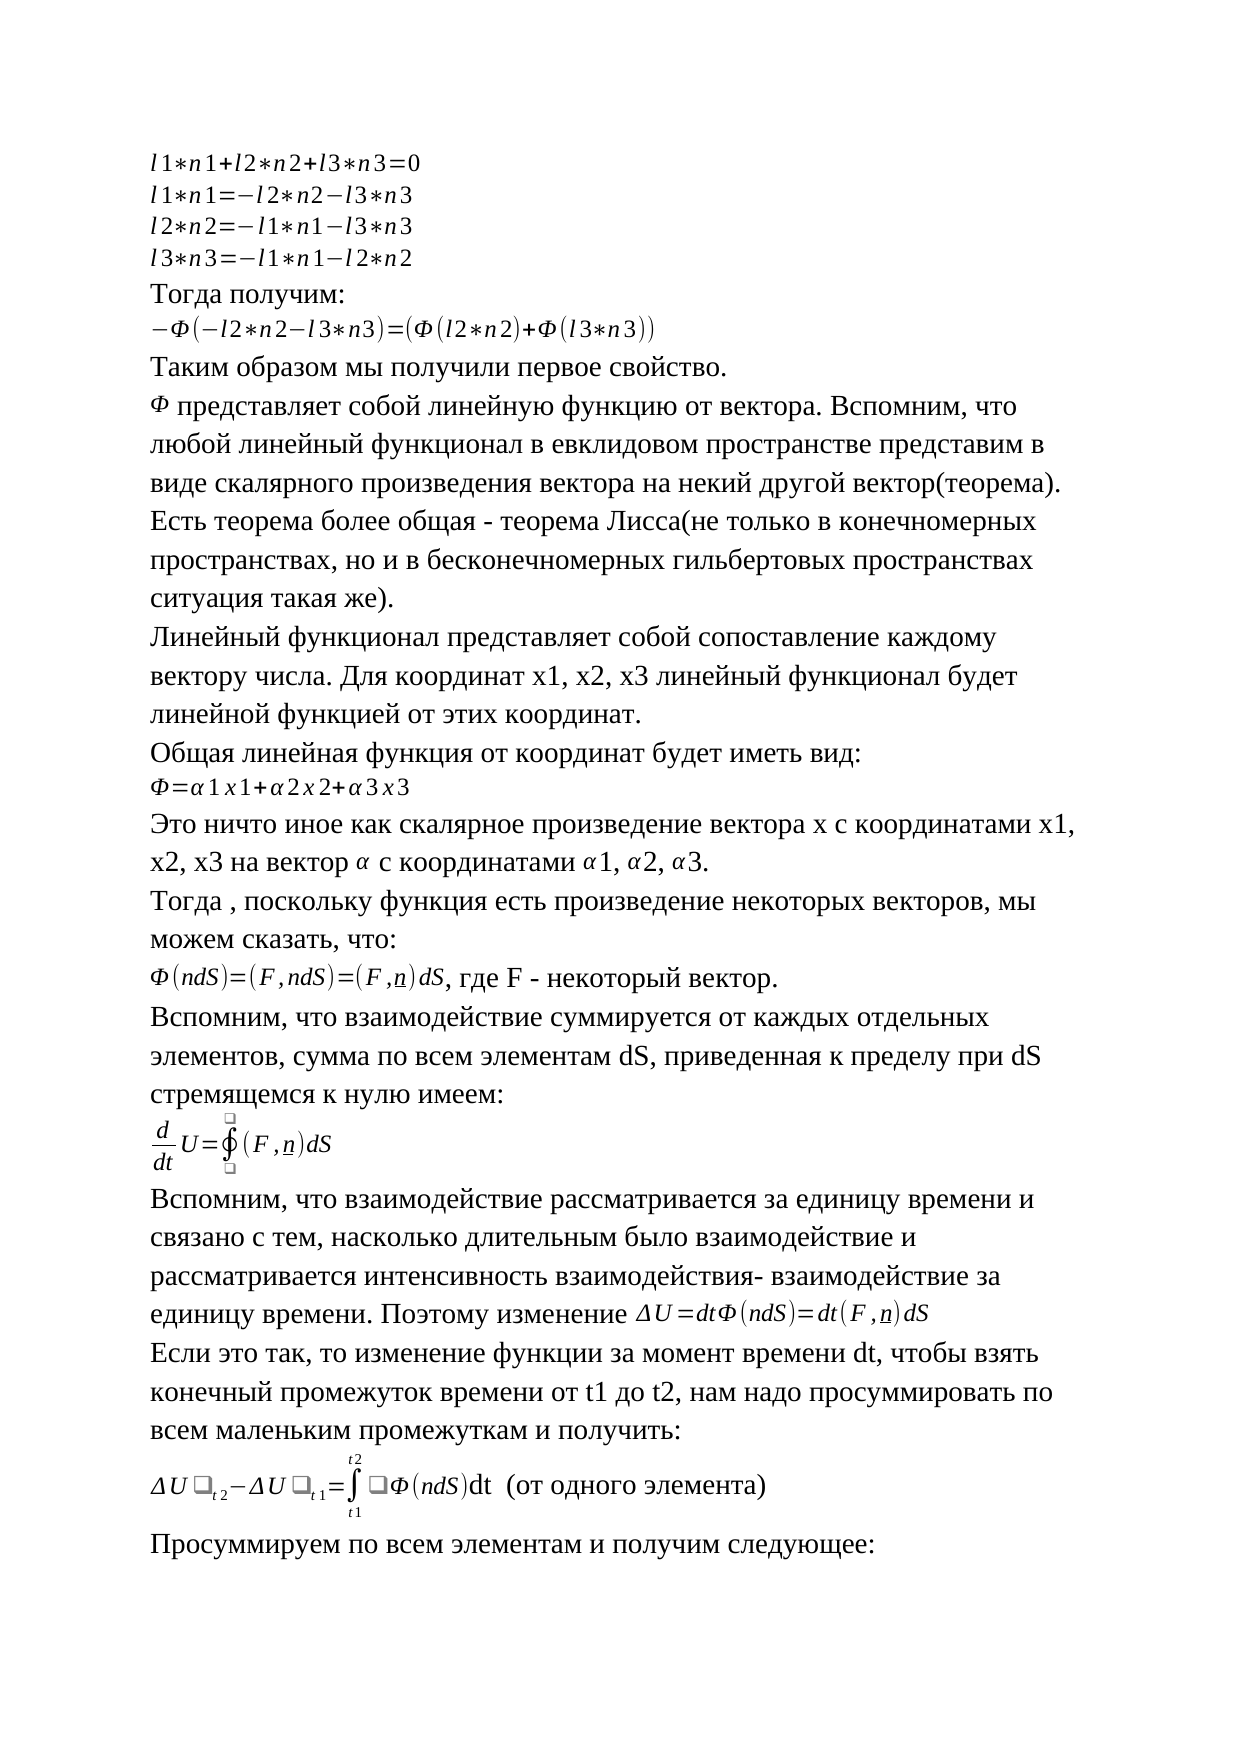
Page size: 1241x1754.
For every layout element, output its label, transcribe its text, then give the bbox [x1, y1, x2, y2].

text Линейный функционал представляет собой сопоставление каждому вектору числа. Для координат х1, х2, х3 линейный функционал будет линейной функцией от этих координат. Общая линейная функция от координат будет иметь вид: [150, 619, 1090, 768]
text Тогда получим: [150, 276, 1090, 309]
text Это ничто иное как скалярное произведение вектора х с координатами х1, х2, х3 на вектор с координатами 1, 2, 3. [150, 773, 1090, 878]
text Таким образом мы получили первое свойство. представляет собой линейную функцию от вектора. Вспомним, что любой линейный функционал в евклидовом пространстве представим в виде скалярного произведения вектора на некий другой вектор(теорема). [150, 314, 1090, 498]
text Тогда , поскольку функция есть произведение некоторых векторов, мы можем сказать, что: , где F - некоторый вектор. [150, 883, 1090, 994]
text Если это так, то изменение функции за момент времени dt, чтобы взять конечный промежуток времени от t1 до t2, нам надо просуммировать по всем маленьким промежуткам и получить: [150, 1335, 1090, 1446]
text dt (от одного элемента) Просуммируем по всем элементам и получим следующее: [150, 1451, 1090, 1560]
text Есть теорема более общая - теорема Лисса(не только в конечномерных пространствах, но и в бесконечномерных гильбертовых пространствах ситуация такая же). [150, 503, 1090, 614]
text Вспомним, что взаимодействие суммируется от каждых отдельных элементов, сумма по всем элементам dS, приведенная к пределу при dS стремящемся к нулю имеем: [150, 999, 1090, 1176]
text Вспомним, что взаимодействие рассматривается за единицу времени и связано с тем, насколько длительным было взаимодействие и рассматривается интенсивность взаимодействия- взаимодействие за единицу времени. Поэтому изменение [150, 1181, 1090, 1330]
